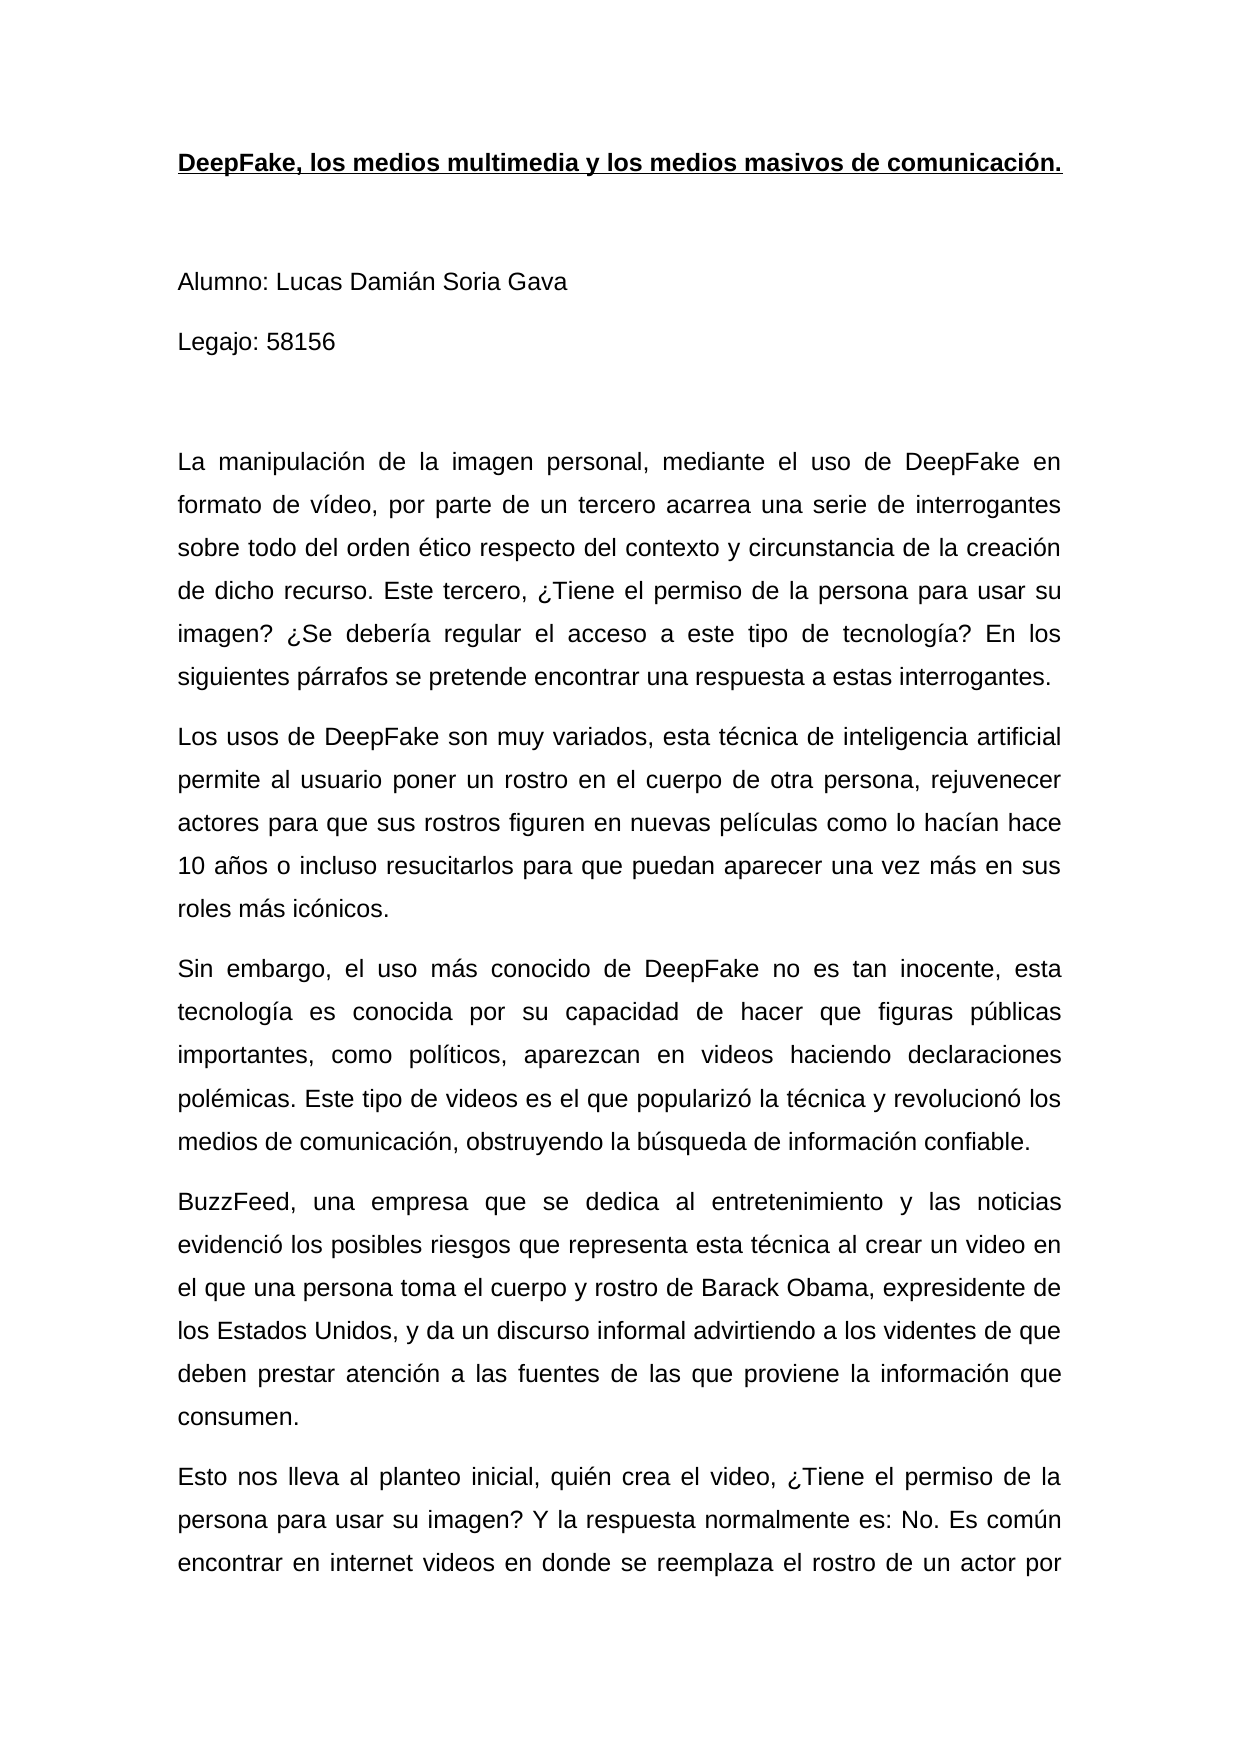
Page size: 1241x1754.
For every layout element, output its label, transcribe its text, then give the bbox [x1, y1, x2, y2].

text Sin embargo, el uso más conocido de DeepFake no es tan inocente, esta tecnología es conocida por su capacidad de hacer que figuras públicas importantes, como políticos, aparezcan en videos haciendo declaraciones polémicas. Este tipo de videos es el que popularizó la técnica y revolucionó los medios de comunicación, obstruyendo la búsqueda de información confiable. [177, 954, 1063, 1156]
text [177, 1462, 1063, 1577]
text BuzzFeed, una empresa que se dedica al entretenimiento y las noticias evidenció los posibles riesgos que representa esta técnica al crear un video en el que una persona toma el cuerpo y rostro de Barack Obama, expresidente de los Estados Unidos, y da un discurso informal advirtiendo a los videntes de que deben prestar atención a las fuentes de las que proviene la información que consumen. [177, 1187, 1063, 1431]
text Alumno: Lucas Damián Soria Gava [177, 267, 1063, 296]
text Legajo: 58156 [177, 327, 1063, 356]
text DeepFake, los medios multimedia y los medios masivos de comunicación. [177, 148, 1063, 173]
text La manipulación de la imagen personal, mediante el uso de DeepFake en formato de vídeo, por parte de un tercero acarrea una serie de interrogantes sobre todo del orden ético respecto del contexto y circunstancia de la creación de dicho recurso. Este tercero, ¿Tiene el permiso de la persona para usar su imagen? ¿Se debería regular el acceso a este tipo de tecnología? En los siguientes párrafos se pretende encontrar una respuesta a estas interrogantes. [177, 447, 1063, 691]
text Los usos de DeepFake son muy variados, esta técnica de inteligencia artificial permite al usuario poner un rostro en el cuerpo de otra persona, rejuvenecer actores para que sus rostros figuren en nuevas películas como lo hacían hace 10 años o incluso resucitarlos para que puedan aparecer una vez más en sus roles más icónicos. [177, 722, 1063, 923]
